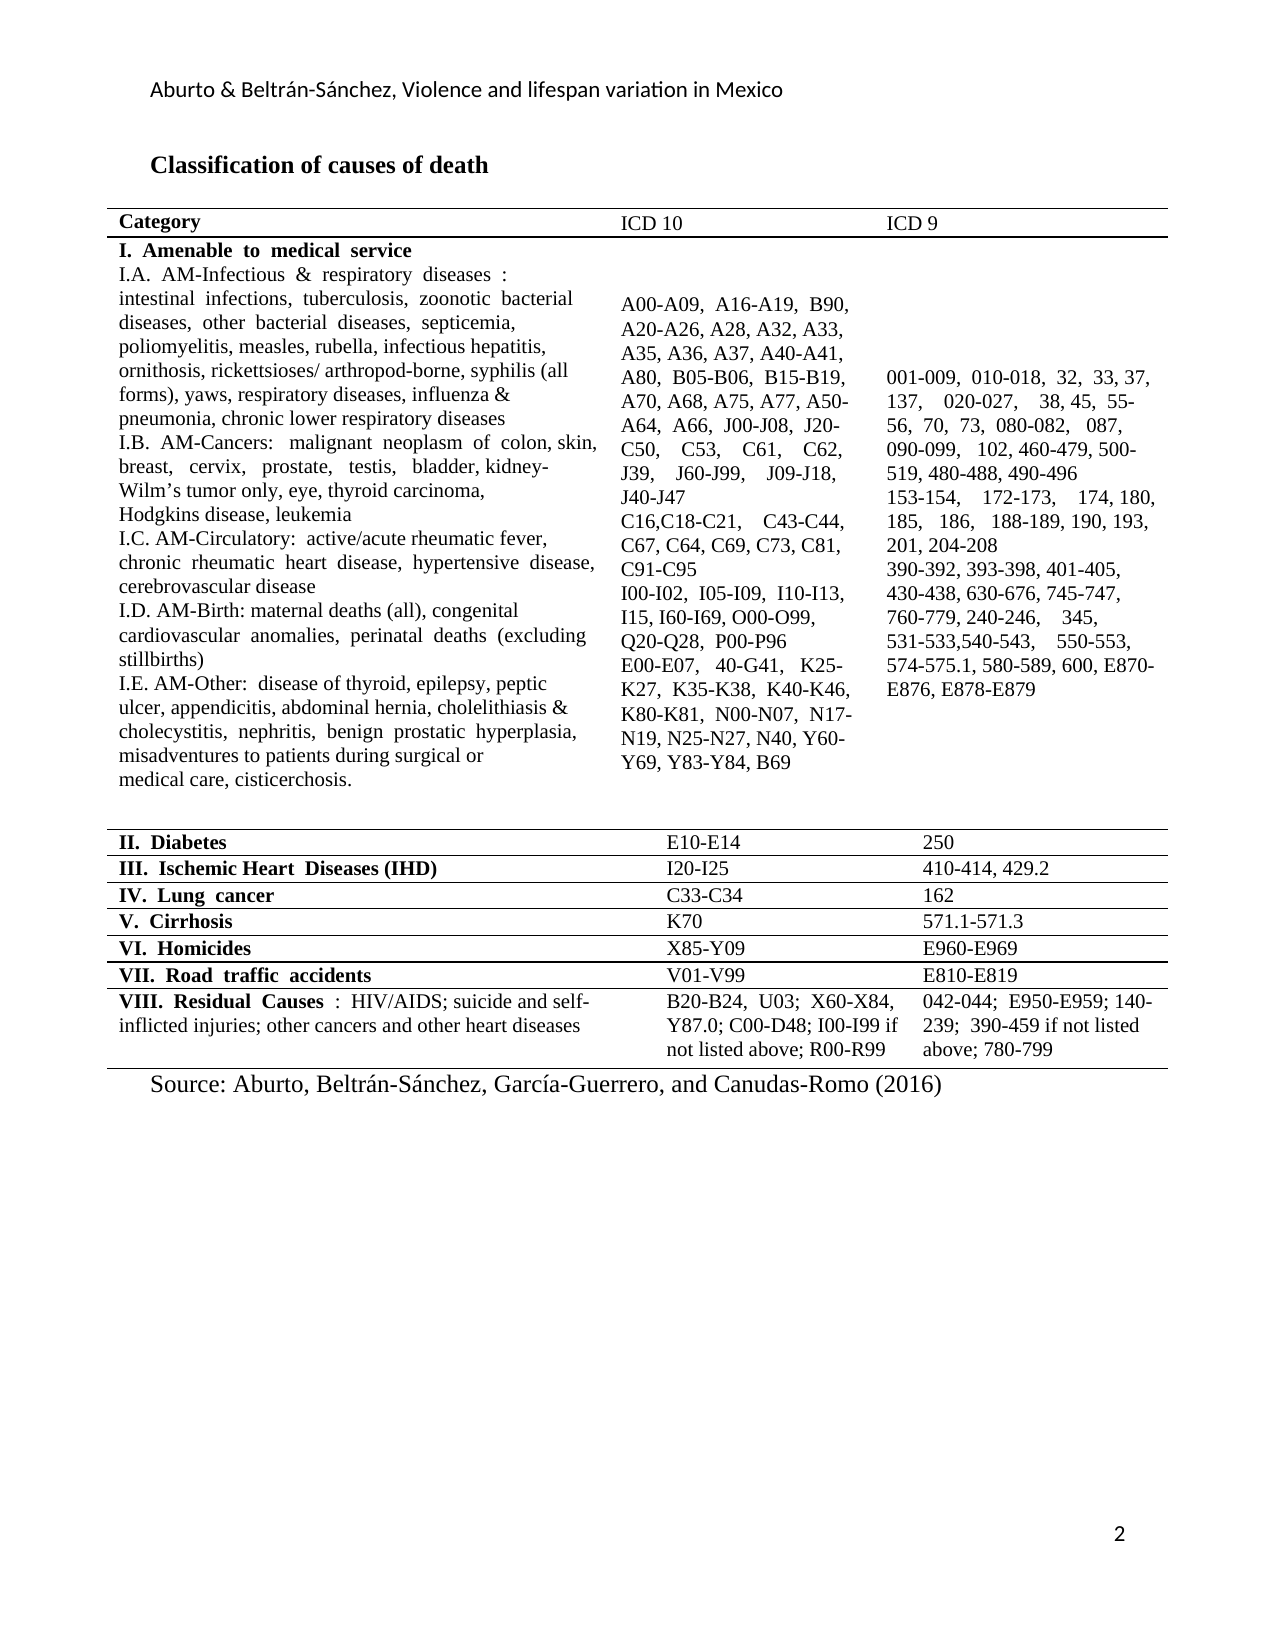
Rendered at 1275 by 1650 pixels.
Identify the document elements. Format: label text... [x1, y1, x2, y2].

table_cell 250 [911, 830, 1168, 855]
table_cell VII. Road traffic accidents [107, 963, 655, 988]
table_cell VIII. Residual Causes : HIV/AIDS; suicide and self-inflicted injuries; other cancers and other heart diseases [107, 989, 655, 1068]
table_cell K70 [655, 909, 911, 935]
table_cell 162 [911, 883, 1168, 908]
table_cell 410-414, 429.2 [911, 856, 1168, 882]
text Source: Aburto, Beltrán-Sánchez, García-Guerrero, and Canudas-Romo (2016) [150, 1069, 1125, 1097]
table_cell C33-C34 [655, 883, 911, 908]
table_cell E960-E969 [911, 936, 1168, 961]
table_cell IV. Lung cancer [107, 883, 655, 908]
table_cell VI. Homicides [107, 936, 655, 961]
table_cell X85-Y09 [655, 936, 911, 961]
table_cell E10-E14 [655, 830, 911, 855]
table_header ICD 9 [875, 209, 1168, 236]
table_cell 571.1-571.3 [911, 909, 1168, 935]
text Classification of causes of death [150, 150, 1125, 179]
table_header Category [107, 209, 609, 236]
table_cell V01-V99 [655, 963, 911, 988]
table_cell 001-009, 010-018, 32, 33, 37, 137, 020-027, 38, 45, 55-56, 70, 73, 080-082, 087, 090-099, 102, 460-479, 500-519, 480-488, 490-496 153-154, 172-173, 174, 180, 185, 186, 188-189, 190, 193, 201, 204-208 390-392, 393-398, 401-405, 430-438, 630-676, 745-747, 760-779, 240-246, 345, 531-533,540-543, 550-553, 574-575.1, 580-589, 600, E870-E876, E878-E879 [875, 238, 1168, 829]
table_cell I. Amenable to medical service I.A. AM-Infectious & respiratory diseases : intestinal infections, tuberculosis, zoonotic bacterial diseases, other bacterial diseases, septicemia, poliomyelitis, measles, rubella, infectious hepatitis, ornithosis, rickettsioses/ arthropod-borne, syphilis (all forms), yaws, respiratory diseases, influenza & pneumonia, chronic lower respiratory diseases I.B. AM-Cancers: malignant neoplasm of colon, skin, breast, cervix, prostate, testis, bladder, kidney-Wilm’s tumor only, eye, thyroid carcinoma, Hodgkins disease, leukemia I.C. AM-Circulatory: active/acute rheumatic fever, chronic rheumatic heart disease, hypertensive disease, cerebrovascular disease I.D. AM-Birth: maternal deaths (all), congenital cardiovascular anomalies, perinatal deaths (excluding stillbirths) I.E. AM-Other: disease of thyroid, epilepsy, peptic ulcer, appendicitis, abdominal hernia, cholelithiasis & cholecystitis, nephritis, benign prostatic hyperplasia, misadventures to patients during surgical or medical care, cisticerchosis. [107, 238, 609, 829]
table_cell III. Ischemic Heart Diseases (IHD) [107, 856, 655, 882]
table_cell I20-I25 [655, 856, 911, 882]
table_cell B20-B24, U03; X60-X84, Y87.0; C00-D48; I00-I99 if not listed above; R00-R99 [655, 989, 911, 1068]
table_cell E810-E819 [911, 963, 1168, 988]
table_cell V. Cirrhosis [107, 909, 655, 935]
table_cell A00-A09, A16-A19, B90, A20-A26, A28, A32, A33, A35, A36, A37, A40-A41, A80, B05-B06, B15-B19, A70, A68, A75, A77, A50-A64, A66, J00-J08, J20-C50, C53, C61, C62, J39, J60-J99, J09-J18, J40-J47 C16,C18-C21, C43-C44, C67, C64, C69, C73, C81, C91-C95 I00-I02, I05-I09, I10-I13, I15, I60-I69, O00-O99, Q20-Q28, P00-P96 E00-E07, 40-G41, K25-K27, K35-K38, K40-K46, K80-K81, N00-N07, N17- N19, N25-N27, N40, Y60- Y69, Y83-Y84, B69 [609, 238, 875, 829]
table_cell 042-044; E950-E959; 140-239; 390-459 if not listed above; 780-799 [911, 989, 1168, 1068]
table_cell II. Diabetes [107, 830, 655, 855]
table_header ICD 10 [609, 209, 875, 236]
